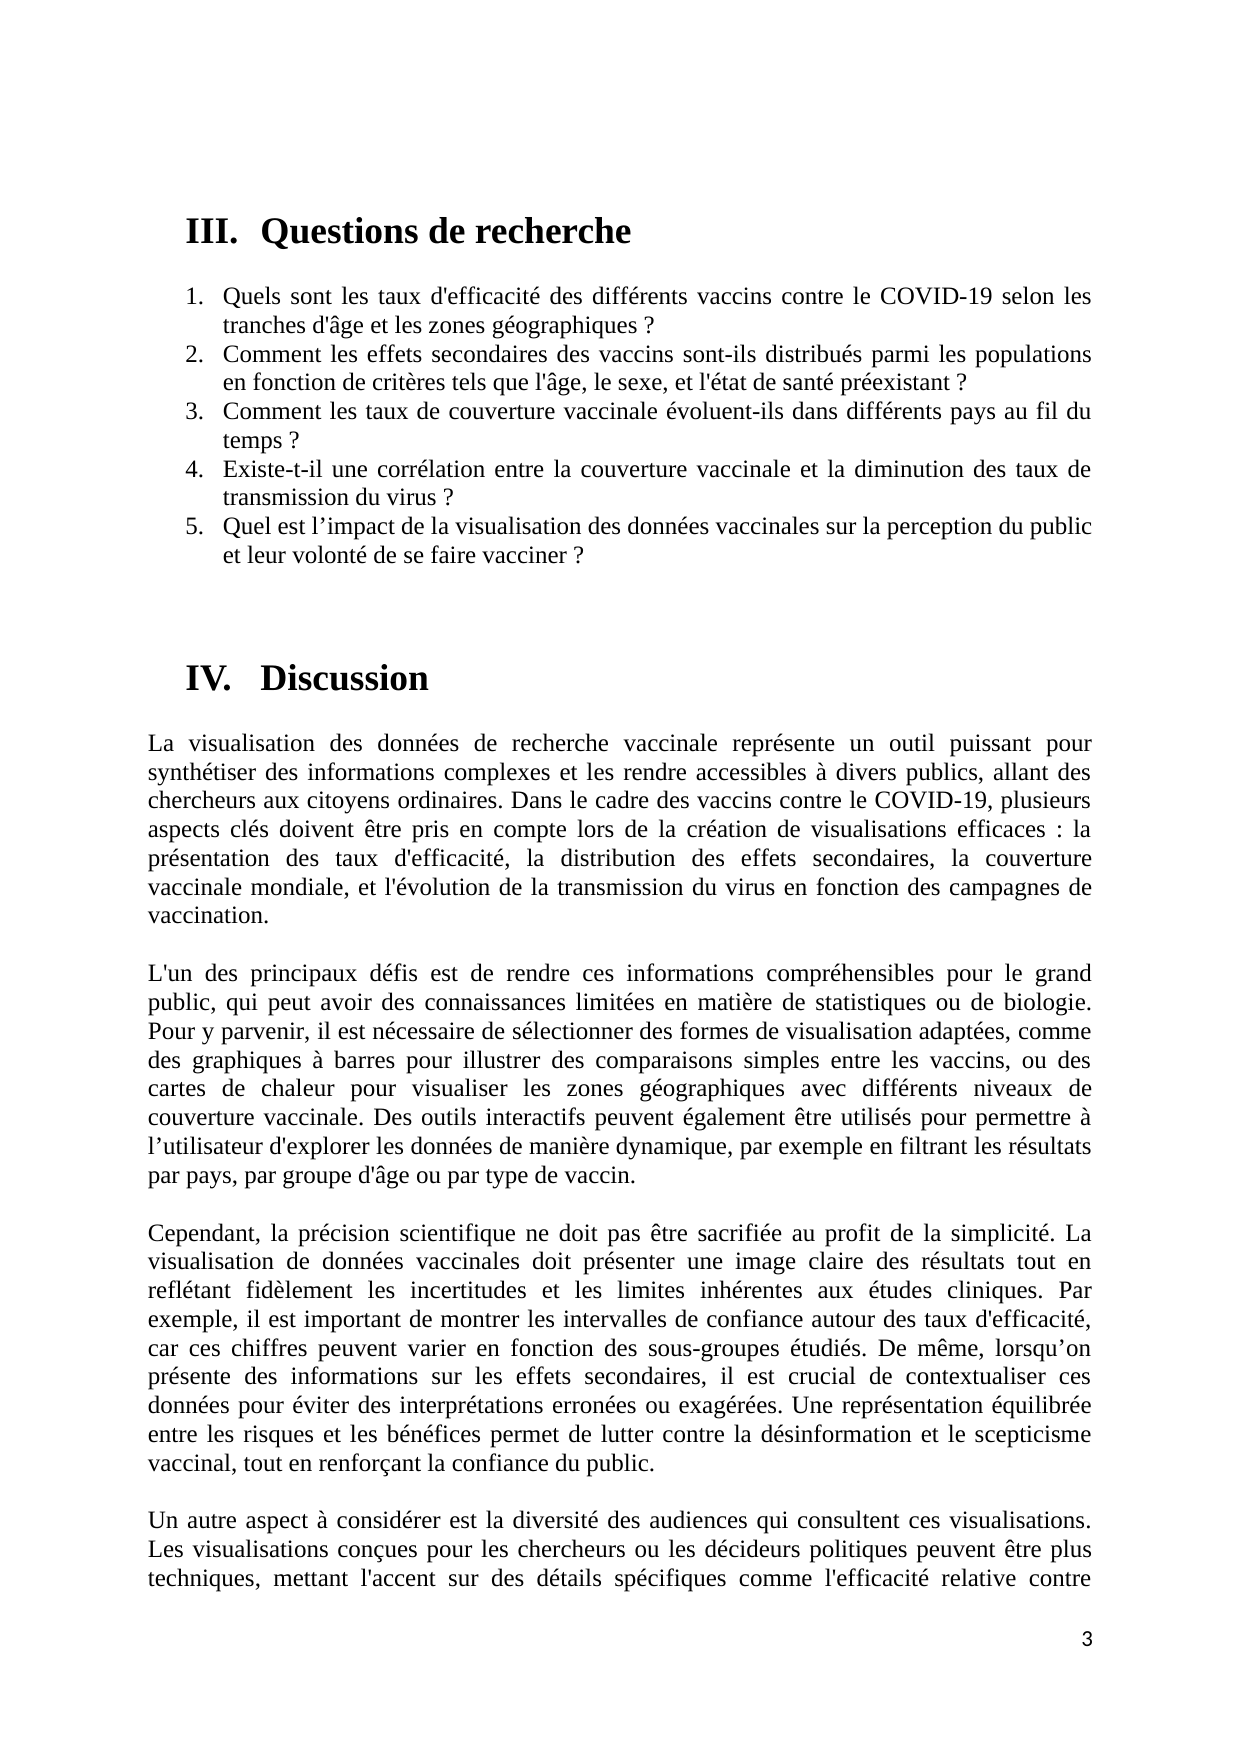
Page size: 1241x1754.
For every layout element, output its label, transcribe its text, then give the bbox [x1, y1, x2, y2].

text L'un des principaux défis est de rendre ces informations compréhensibles pour le grand public, qui peut avoir des connaissances limitées en matière de statistiques ou de biologie. Pour y parvenir, il est nécessaire de sélectionner des formes de visualisation adaptées, comme des graphiques à barres pour illustrer des comparaisons simples entre les vaccins, ou des cartes de chaleur pour visualiser les zones géographiques avec différents niveaux de couverture vaccinale. Des outils interactifs peuvent également être utilisés pour permettre à l’utilisateur d'explorer les données de manière dynamique, par exemple en filtrant les résultats par pays, par groupe d'âge ou par type de vaccin. [148, 958, 1093, 1188]
subtitle Questions de recherche [185, 209, 1093, 252]
list Comment les effets secondaires des vaccins sont-ils distribués parmi les populations en fonction de critères tels que l'âge, le sexe, et l'état de santé préexistant ? [185, 339, 1093, 396]
list Existe-t-il une corrélation entre la couverture vaccinale et la diminution des taux de transmission du virus ? [185, 454, 1093, 511]
text Cependant, la précision scientifique ne doit pas être sacrifiée au profit de la simplicité. La visualisation de données vaccinales doit présenter une image claire des résultats tout en reflétant fidèlement les incertitudes et les limites inhérentes aux études cliniques. Par exemple, il est important de montrer les intervalles de confiance autour des taux d'efficacité, car ces chiffres peuvent varier en fonction des sous-groupes étudiés. De même, lorsqu’on présente des informations sur les effets secondaires, il est crucial de contextualiser ces données pour éviter des interprétations erronées ou exagérées. Une représentation équilibrée entre les risques et les bénéfices permet de lutter contre la désinformation et le scepticisme vaccinal, tout en renforçant la confiance du public. [148, 1218, 1093, 1476]
list Quel est l’impact de la visualisation des données vaccinales sur la perception du public et leur volonté de se faire vacciner ? [185, 511, 1093, 569]
list Comment les taux de couverture vaccinale évoluent-ils dans différents pays au fil du temps ? [185, 396, 1093, 454]
text La visualisation des données de recherche vaccinale représente un outil puissant pour synthétiser des informations complexes et les rendre accessibles à divers publics, allant des chercheurs aux citoyens ordinaires. Dans le cadre des vaccins contre le COVID-19, plusieurs aspects clés doivent être pris en compte lors de la création de visualisations efficaces : la présentation des taux d'efficacité, la distribution des effets secondaires, la couverture vaccinale mondiale, et l'évolution de la transmission du virus en fonction des campagnes de vaccination. [148, 728, 1093, 929]
subtitle Discussion [185, 656, 1093, 699]
list Quels sont les taux d'efficacité des différents vaccins contre le COVID-19 selon les tranches d'âge et les zones géographiques ? [185, 281, 1093, 339]
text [148, 1506, 1093, 1592]
